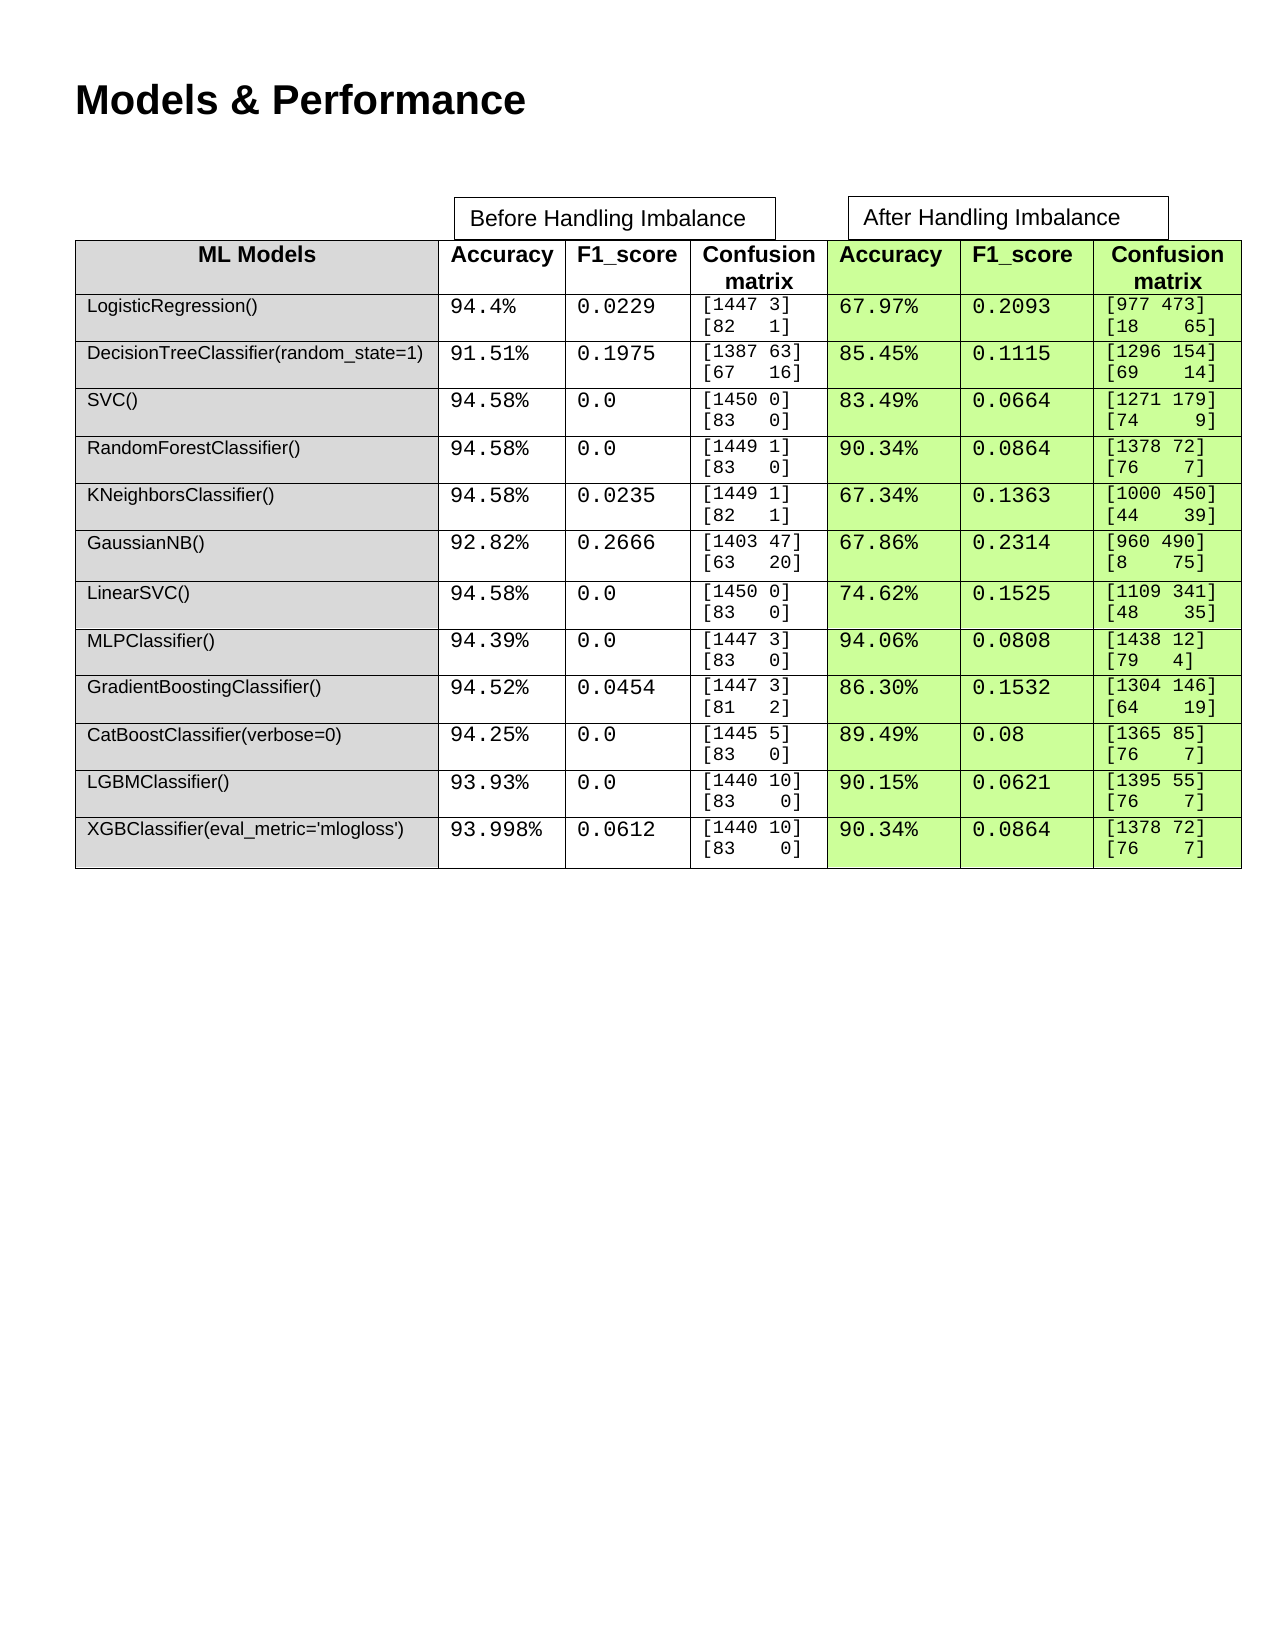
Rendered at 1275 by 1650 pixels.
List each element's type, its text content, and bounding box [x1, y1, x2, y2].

table_cell 67.34% [828, 484, 960, 530]
table_cell [1304 146] [64 19] [1094, 676, 1241, 723]
table_cell 90.15% [828, 771, 960, 817]
table_header ML Models [76, 241, 438, 294]
table_cell 74.62% [828, 582, 960, 628]
table_cell [1395 55] [76 7] [1094, 771, 1241, 817]
table_cell CatBoostClassifier(verbose=0) [76, 724, 438, 770]
table_cell 92.82% [439, 531, 565, 581]
table_cell KNeighborsClassifier() [76, 484, 438, 530]
table_cell [1445 5] [83 0] [691, 724, 827, 770]
table_header Confusion matrix [1094, 241, 1241, 294]
table_cell 0.0 [566, 437, 690, 483]
table_cell 91.51% [439, 342, 565, 388]
table_cell [1109 341] [48 35] [1094, 582, 1241, 628]
table_cell 94.58% [439, 389, 565, 436]
table_cell 94.4% [439, 295, 565, 341]
table_cell 86.30% [828, 676, 960, 723]
table_cell 0.2314 [961, 531, 1093, 581]
table_cell [1440 10] [83 0] [691, 771, 827, 817]
table_cell SVC() [76, 389, 438, 436]
table_cell [1378 72] [76 7] [1094, 437, 1241, 483]
table_cell 0.0621 [961, 771, 1093, 817]
table_cell 0.1532 [961, 676, 1093, 723]
table_cell [1449 1] [83 0] [691, 437, 827, 483]
table_cell 85.45% [828, 342, 960, 388]
table_cell [960 490] [8 75] [1094, 531, 1241, 581]
table_cell RandomForestClassifier() [76, 437, 438, 483]
table_cell [1296 154] [69 14] [1094, 342, 1241, 388]
table_cell MLPClassifier() [76, 630, 438, 675]
table_cell [977 473] [18 65] [1094, 295, 1241, 341]
table_cell 89.49% [828, 724, 960, 770]
table_cell 93.998% [439, 818, 565, 867]
table_cell 94.58% [439, 484, 565, 530]
table_cell [1000 450] [44 39] [1094, 484, 1241, 530]
table_cell GaussianNB() [76, 531, 438, 581]
table_cell 0.0 [566, 389, 690, 436]
table_cell [1450 0] [83 0] [691, 582, 827, 628]
table_cell 0.0864 [961, 437, 1093, 483]
table_cell 94.39% [439, 630, 565, 675]
table_cell GradientBoostingClassifier() [76, 676, 438, 723]
table_cell 83.49% [828, 389, 960, 436]
table_cell [1447 3] [81 2] [691, 676, 827, 723]
table_cell 94.58% [439, 582, 565, 628]
table_cell 0.0 [566, 771, 690, 817]
table_cell XGBClassifier(eval_metric='mlogloss') [76, 818, 438, 867]
table_cell 0.0 [566, 582, 690, 628]
table_cell 0.0808 [961, 630, 1093, 675]
text Models & Performance [75, 75, 1200, 123]
table_cell LogisticRegression() [76, 295, 438, 341]
table_cell LinearSVC() [76, 582, 438, 628]
table_header Accuracy [828, 241, 960, 294]
table_cell [1271 179] [74 9] [1094, 389, 1241, 436]
table_cell 67.97% [828, 295, 960, 341]
table_cell 94.06% [828, 630, 960, 675]
table_cell 0.0454 [566, 676, 690, 723]
table_cell [1447 3] [82 1] [691, 295, 827, 341]
table_header F1_score [961, 241, 1093, 294]
table_cell 67.86% [828, 531, 960, 581]
table_cell [1440 10] [83 0] [691, 818, 827, 867]
table_cell [1378 72] [76 7] [1094, 818, 1241, 867]
table_cell 0.1115 [961, 342, 1093, 388]
table_cell LGBMClassifier() [76, 771, 438, 817]
table_cell DecisionTreeClassifier(random_state=1) [76, 342, 438, 388]
table_cell 0.2666 [566, 531, 690, 581]
table_cell 0.2093 [961, 295, 1093, 341]
table_header Accuracy [439, 241, 565, 294]
table_cell [1449 1] [82 1] [691, 484, 827, 530]
table_cell [1447 3] [83 0] [691, 630, 827, 675]
table_cell 0.0229 [566, 295, 690, 341]
table_cell 0.08 [961, 724, 1093, 770]
table_cell 94.52% [439, 676, 565, 723]
table_cell 93.93% [439, 771, 565, 817]
table_cell 94.25% [439, 724, 565, 770]
table_header F1_score [566, 241, 690, 294]
table_cell [1365 85] [76 7] [1094, 724, 1241, 770]
table_cell [1450 0] [83 0] [691, 389, 827, 436]
table_cell 94.58% [439, 437, 565, 483]
table_cell 0.0864 [961, 818, 1093, 867]
table_cell 0.1525 [961, 582, 1093, 628]
table_cell [1438 12] [79 4] [1094, 630, 1241, 675]
table_cell 90.34% [828, 437, 960, 483]
table_cell [1387 63] [67 16] [691, 342, 827, 388]
table_cell 0.1363 [961, 484, 1093, 530]
table_cell 0.0 [566, 630, 690, 675]
table_cell 0.1975 [566, 342, 690, 388]
table_cell 0.0664 [961, 389, 1093, 436]
table_header Confusion matrix [691, 241, 827, 294]
table_cell [1403 47] [63 20] [691, 531, 827, 581]
table_cell 0.0 [566, 724, 690, 770]
table_cell 90.34% [828, 818, 960, 867]
table_cell 0.0612 [566, 818, 690, 867]
